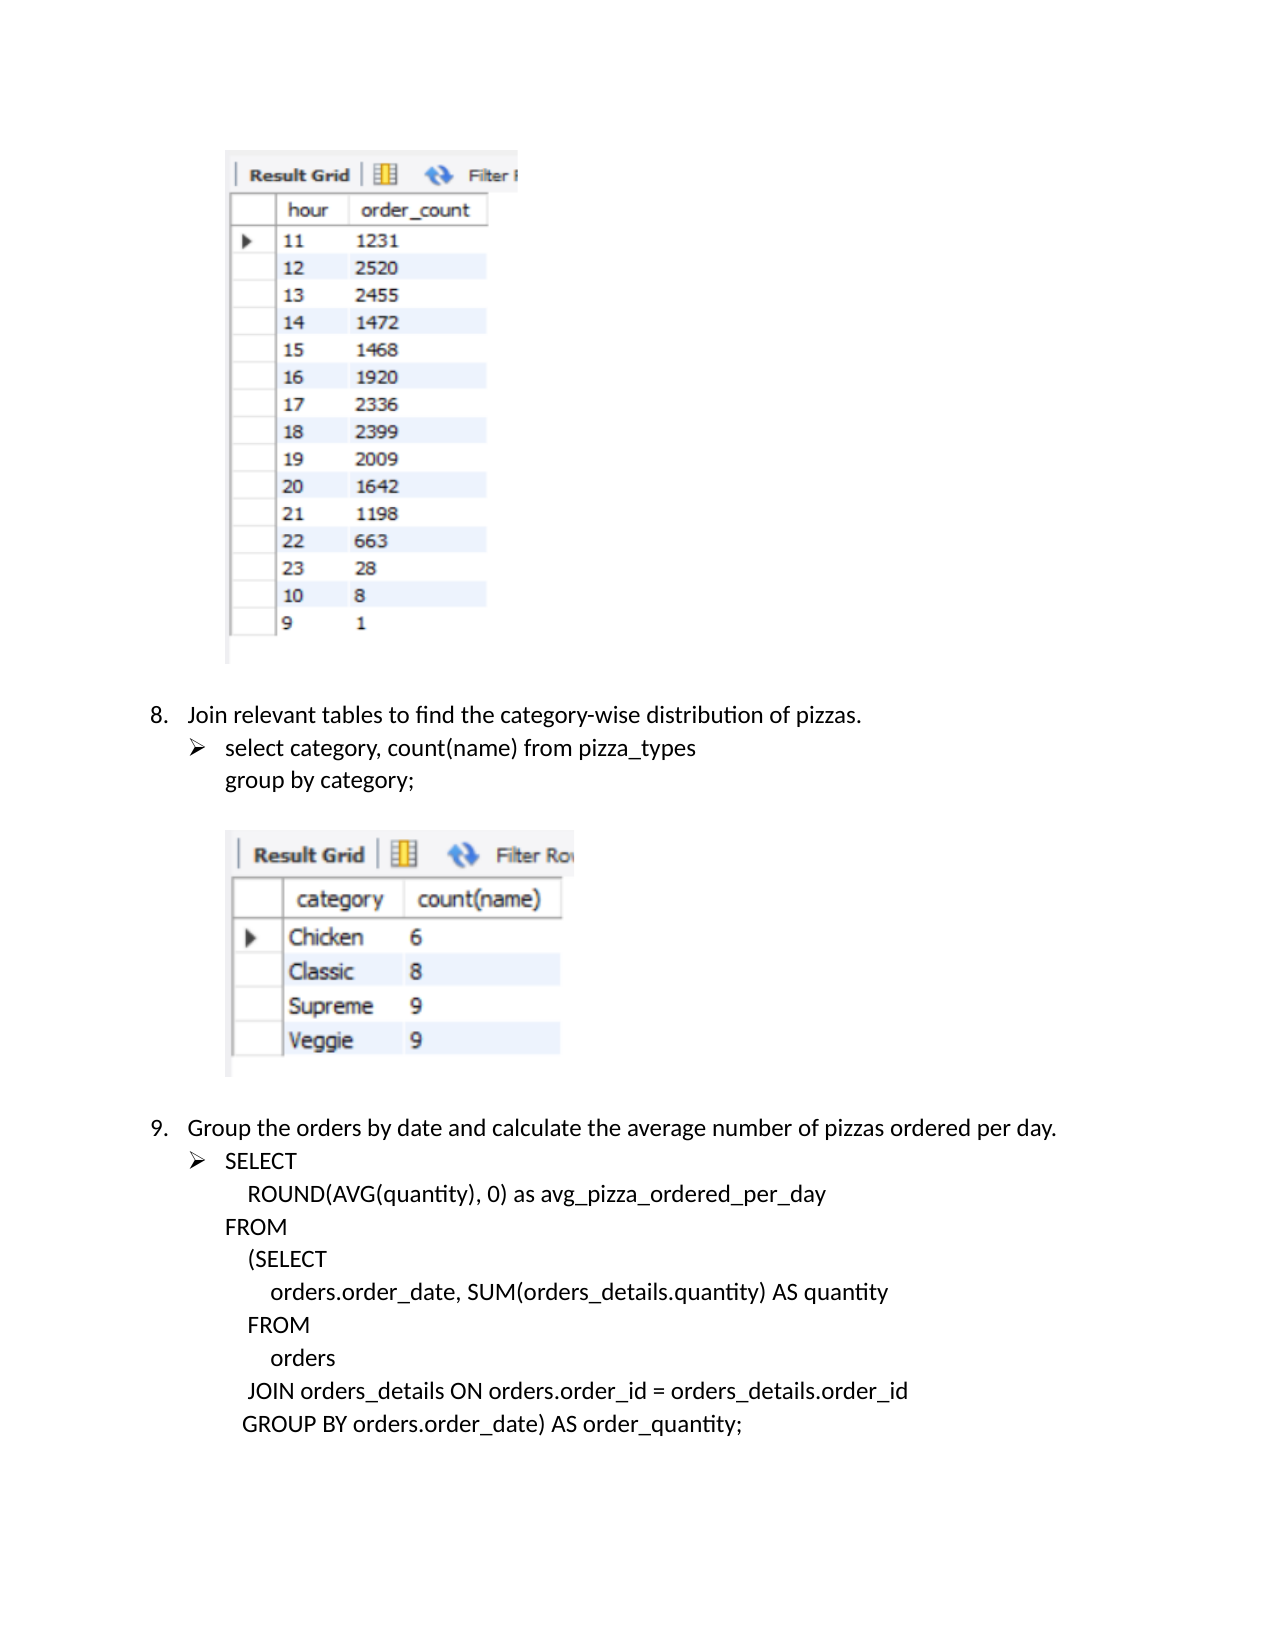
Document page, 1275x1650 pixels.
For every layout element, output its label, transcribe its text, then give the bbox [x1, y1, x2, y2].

list select category, count(name) from pizza_types [187, 732, 1125, 762]
picture [225, 150, 518, 664]
list Join relevant tables to find the category-wise distribution of pizzas. [150, 699, 1125, 729]
list FROM [225, 1211, 1125, 1241]
list JOIN orders_details ON orders.order_id = orders_details.order_id [225, 1375, 1125, 1406]
list (SELECT [225, 1243, 1125, 1274]
picture [225, 830, 575, 1077]
list orders [225, 1342, 1125, 1373]
list GROUP BY orders.order_date) AS order_quantity; [225, 1408, 1125, 1439]
list Group the orders by date and calculate the average number of pizzas ordered per day. [150, 1112, 1125, 1142]
list SELECT [187, 1145, 1125, 1175]
list group by category; [225, 765, 1125, 795]
list ROUND(AVG(quantity), 0) as avg_pizza_ordered_per_day [225, 1178, 1125, 1208]
list orders.order_date, SUM(orders_details.quantity) AS quantity [225, 1276, 1125, 1307]
list FROM [225, 1309, 1125, 1340]
